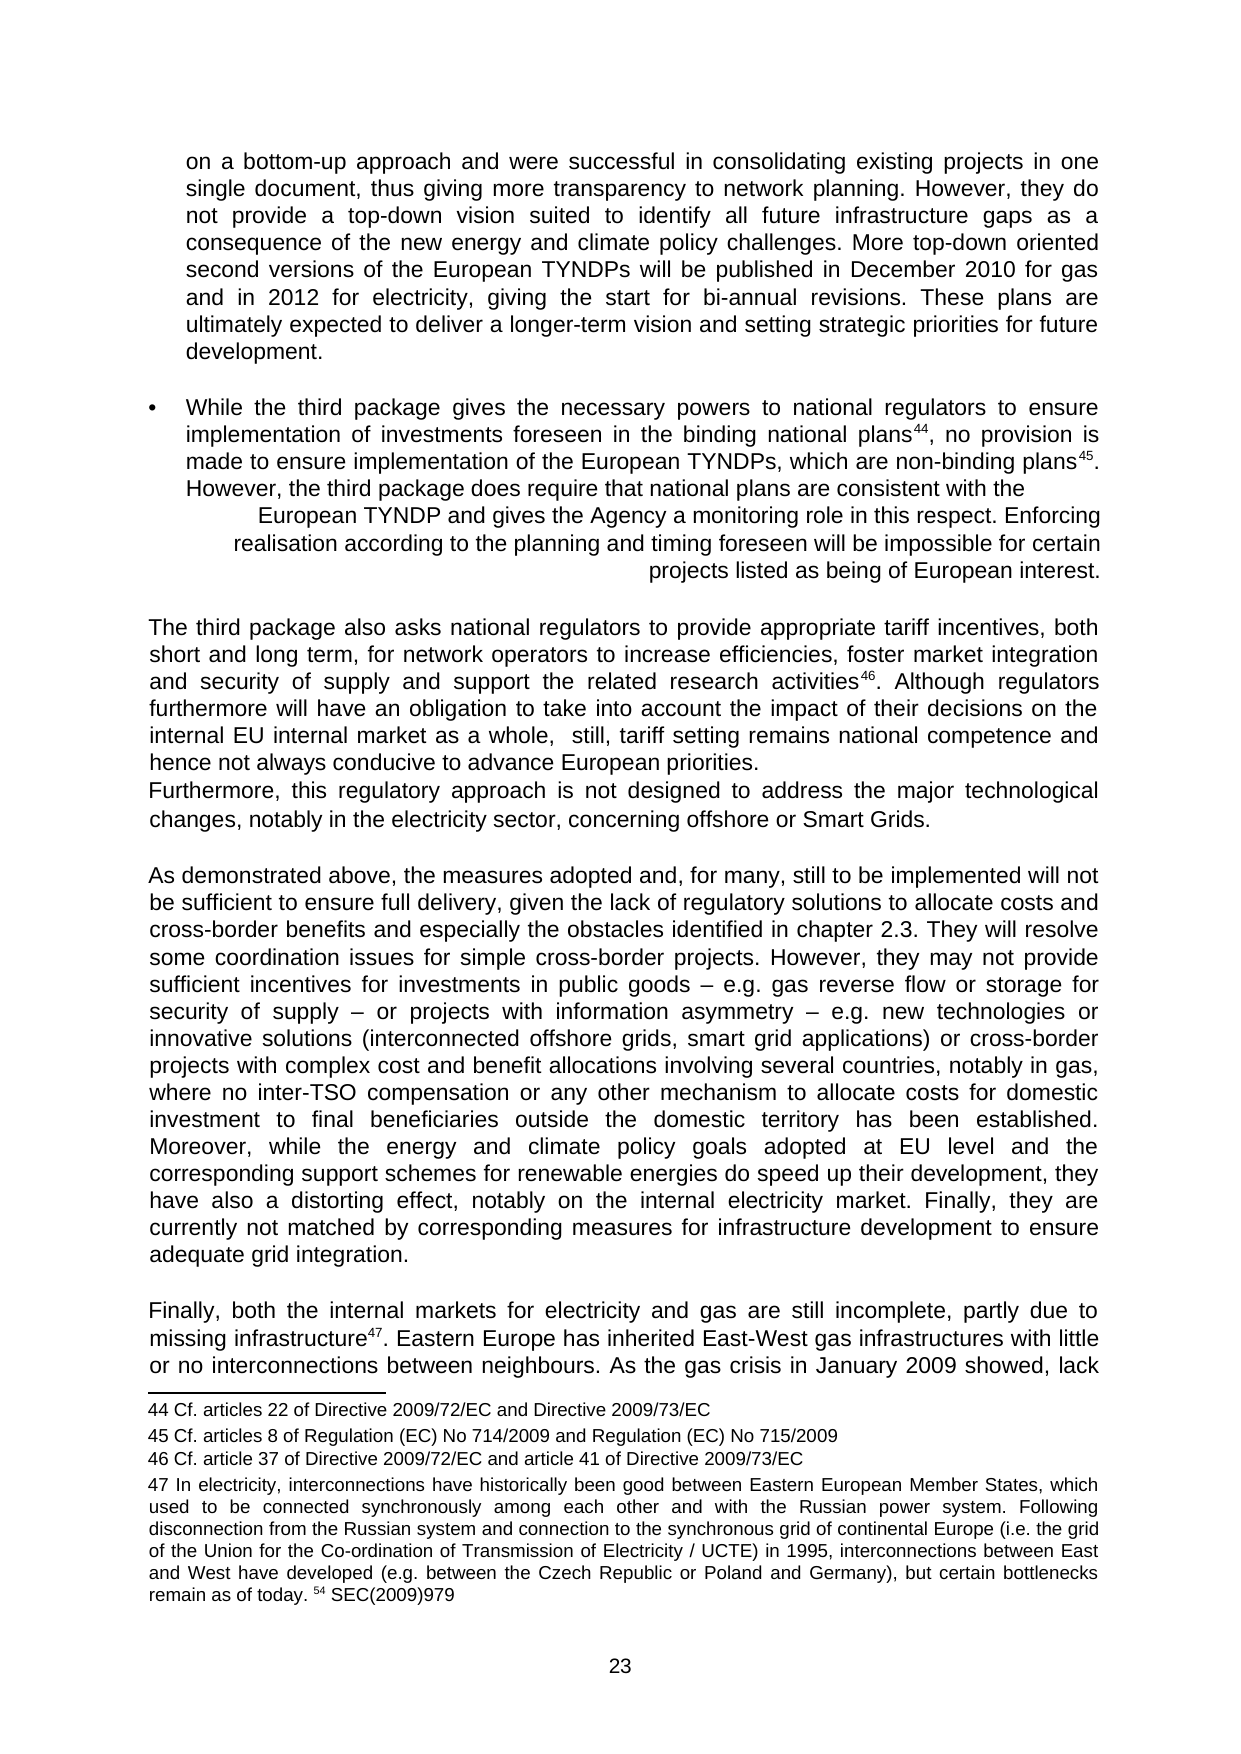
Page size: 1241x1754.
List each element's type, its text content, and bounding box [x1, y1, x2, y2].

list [148, 148, 1099, 364]
list While the third package gives the necessary powers to national regulators to ensure implementation of investments foreseen in the binding national plans, no provision is made to ensure implementation of the European TYNDPs, which are non-binding plans. However, the third package does require that national plans are consistent with the [148, 394, 1099, 501]
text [148, 1297, 1099, 1378]
text The third package also asks national regulators to provide appropriate tariff incentives, both short and long term, for network operators to increase efficiencies, foster market integration and security of supply and support the related research activities. Although regulators furthermore will have an obligation to take into account the impact of their decisions on the internal EU internal market as a whole, still, tariff setting remains national competence and hence not always conducive to advance European priorities. [148, 613, 1099, 775]
text Furthermore, this regulatory approach is not designed to address the major technological changes, notably in the electricity sector, concerning offshore or Smart Grids. [148, 777, 1099, 832]
text European TYNDP and gives the Agency a monitoring role in this respect. Enforcing realisation according to the planning and timing foreseen will be impossible for certain projects listed as being of European interest. [148, 502, 1101, 584]
text As demonstrated above, the measures adopted and, for many, still to be implemented will not be sufficient to ensure full delivery, given the lack of regulatory solutions to allocate costs and cross-border benefits and especially the obstacles identified in chapter 2.3. They will resolve some coordination issues for simple cross-border projects. However, they may not provide sufficient incentives for investments in public goods – e.g. gas reverse flow or storage for security of supply – or projects with information asymmetry – e.g. new technologies or innovative solutions (interconnected offshore grids, smart grid applications) or cross-border projects with complex cost and benefit allocations involving several countries, notably in gas, where no inter-TSO compensation or any other mechanism to allocate costs for domestic investment to final beneficiaries outside the domestic territory has been established. Moreover, while the energy and climate policy goals adopted at EU level and the corresponding support schemes for renewable energies do speed up their development, they have also a distorting effect, notably on the internal electricity market. Finally, they are currently not matched by corresponding measures for infrastructure development to ensure adequate grid integration. [148, 862, 1099, 1268]
